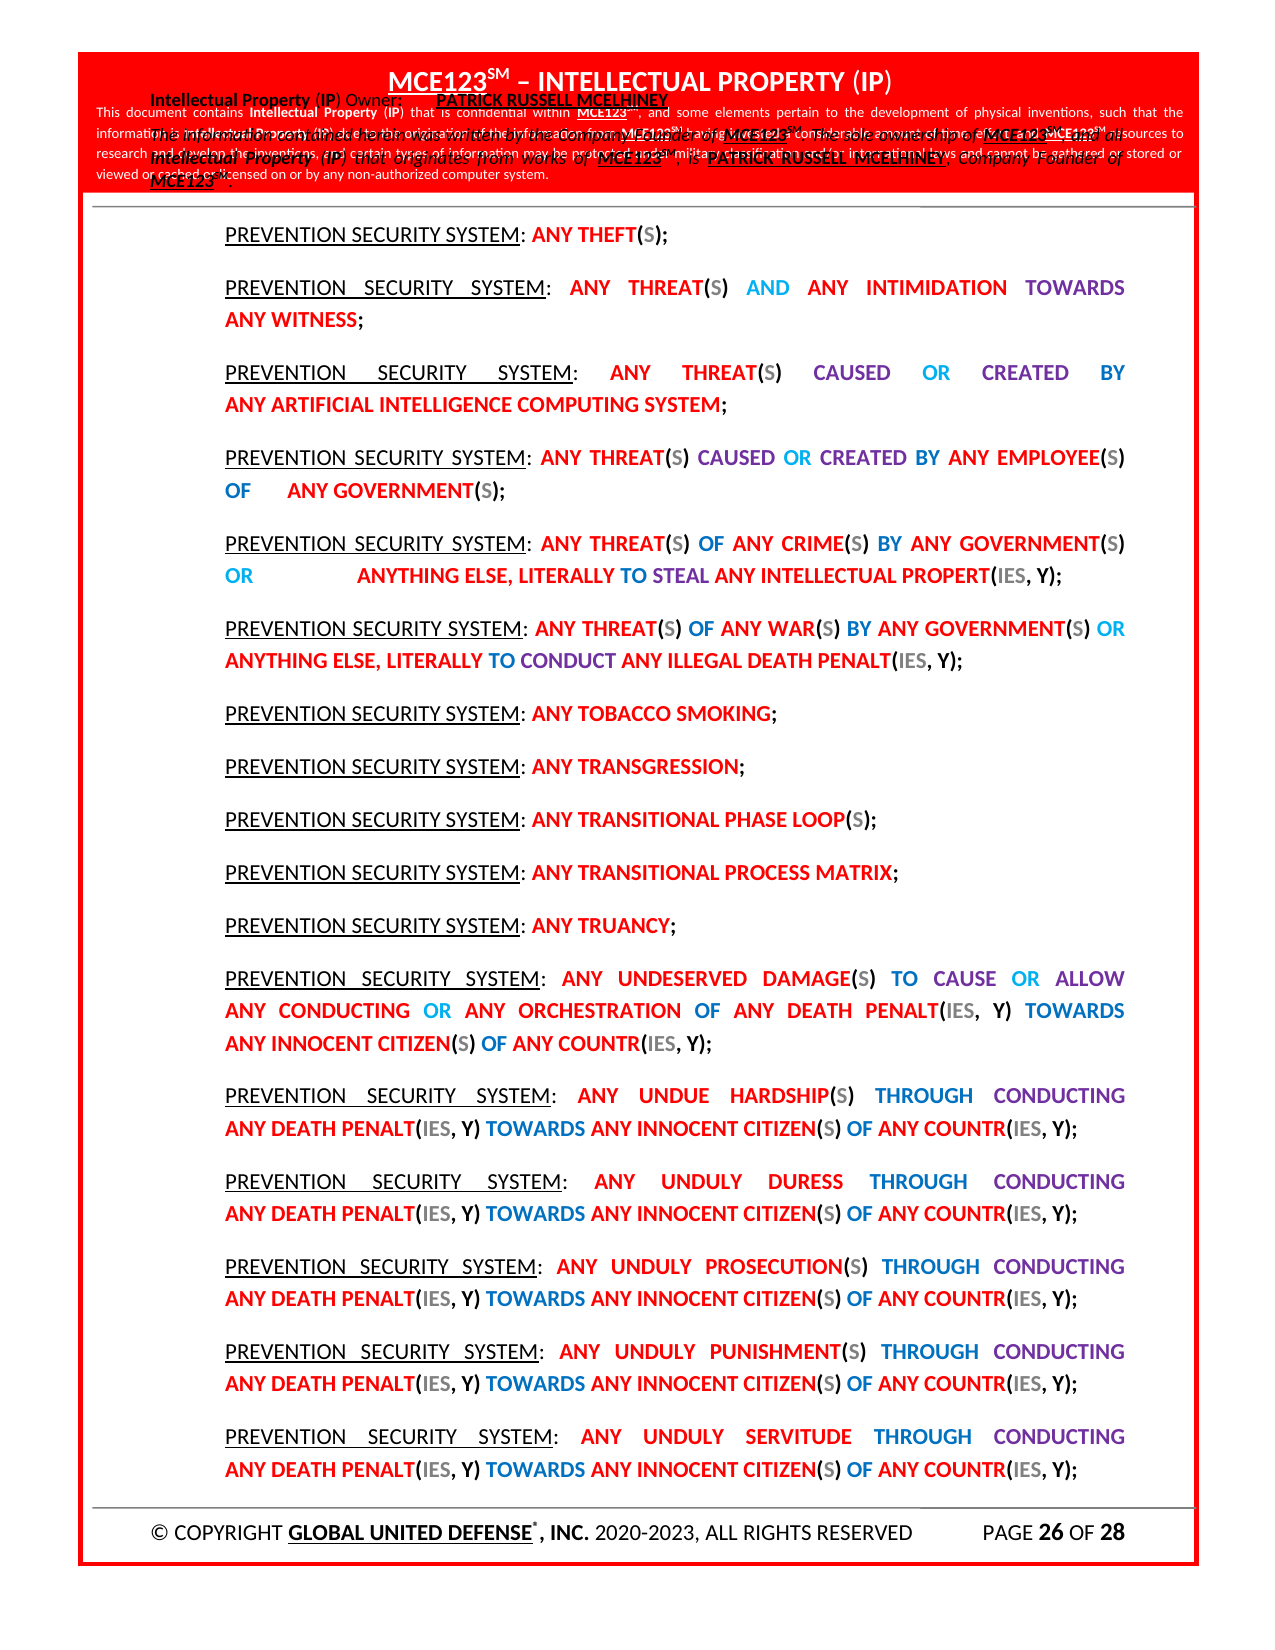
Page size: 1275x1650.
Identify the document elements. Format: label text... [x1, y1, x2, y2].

text PREVENTION SECURITY SYSTEM: ANY UNDULY PROSECUTION(S) THROUGH CONDUCTING ANY DEATH PENALT(IES, Y) TOWARDS ANY INNOCENT CITIZEN(S) OF ANY COUNTR(IES, Y); [225, 1252, 1125, 1312]
text PREVENTION SECURITY SYSTEM: ANY TRANSITIONAL PHASE LOOP(S); [225, 805, 1125, 833]
text PREVENTION SECURITY SYSTEM: ANY THEFT(S); [225, 220, 1125, 248]
text PREVENTION SECURITY SYSTEM: ANY UNDESERVED DAMAGE(S) TO CAUSE OR ALLOW ANY CONDUCTING OR ANY ORCHESTRATION OF ANY DEATH PENALT(IES, Y) TOWARDS ANY INNOCENT CITIZEN(S) OF ANY COUNTR(IES, Y); [225, 964, 1125, 1057]
text PREVENTION SECURITY SYSTEM: ANY THREAT(S) CAUSED OR CREATED BY ANY ARTIFICIAL INTELLIGENCE COMPUTING SYSTEM; [225, 358, 1125, 418]
text PREVENTION SECURITY SYSTEM: ANY TRUANCY; [225, 911, 1125, 939]
text PREVENTION SECURITY SYSTEM: ANY TOBACCO SMOKING; [225, 699, 1125, 727]
text PREVENTION SECURITY SYSTEM: ANY TRANSITIONAL PROCESS MATRIX; [225, 858, 1125, 886]
text PREVENTION SECURITY SYSTEM: ANY TRANSGRESSION; [225, 752, 1125, 780]
text PREVENTION SECURITY SYSTEM: ANY UNDUE HARDSHIP(S) THROUGH CONDUCTING ANY DEATH PENALT(IES, Y) TOWARDS ANY INNOCENT CITIZEN(S) OF ANY COUNTR(IES, Y); [225, 1082, 1125, 1142]
text PREVENTION SECURITY SYSTEM: ANY THREAT(S) CAUSED OR CREATED BY ANY EMPLOYEE(S) OF ANY GOVERNMENT(S); [225, 443, 1125, 504]
text PREVENTION SECURITY SYSTEM: ANY UNDULY PUNISHMENT(S) THROUGH CONDUCTING ANY DEATH PENALT(IES, Y) TOWARDS ANY INNOCENT CITIZEN(S) OF ANY COUNTR(IES, Y); [225, 1337, 1125, 1397]
text PREVENTION SECURITY SYSTEM: ANY THREAT(S) AND ANY INTIMIDATION TOWARDS ANY WITNESS; [225, 273, 1125, 333]
text PREVENTION SECURITY SYSTEM: ANY THREAT(S) OF ANY CRIME(S) BY ANY GOVERNMENT(S) OR ANYTHING ELSE, LITERALLY TO STEAL ANY INTELLECTUAL PROPERT(IES, Y); [225, 529, 1125, 589]
text PREVENTION SECURITY SYSTEM: ANY UNDULY SERVITUDE THROUGH CONDUCTING ANY DEATH PENALT(IES, Y) TOWARDS ANY INNOCENT CITIZEN(S) OF ANY COUNTR(IES, Y); [225, 1422, 1125, 1483]
text PREVENTION SECURITY SYSTEM: ANY THREAT(S) OF ANY WAR(S) BY ANY GOVERNMENT(S) OR ANYTHING ELSE, LITERALLY TO CONDUCT ANY ILLEGAL DEATH PENALT(IES, Y); [225, 614, 1125, 674]
text PREVENTION SECURITY SYSTEM: ANY UNDULY DURESS THROUGH CONDUCTING ANY DEATH PENALT(IES, Y) TOWARDS ANY INNOCENT CITIZEN(S) OF ANY COUNTR(IES, Y); [225, 1167, 1125, 1227]
